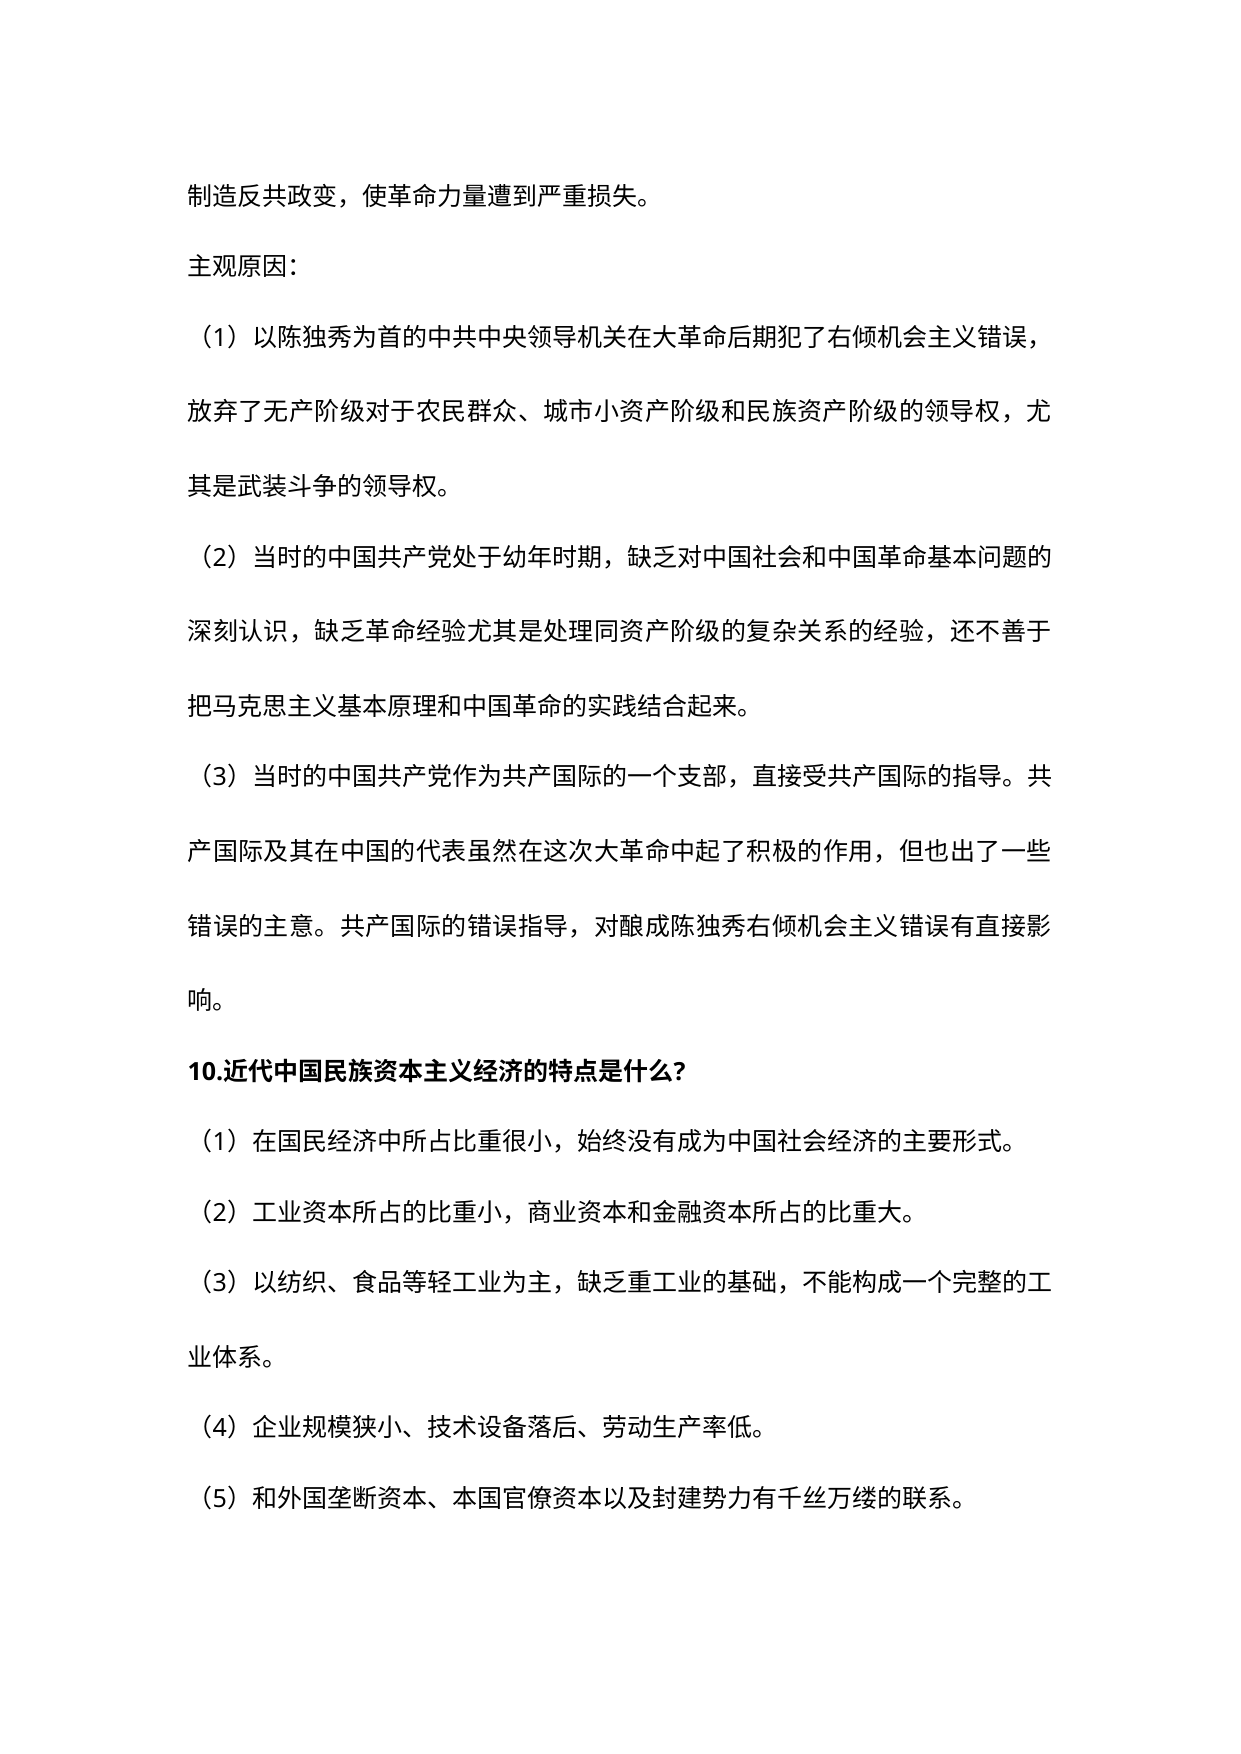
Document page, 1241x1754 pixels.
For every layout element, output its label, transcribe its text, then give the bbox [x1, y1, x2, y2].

text （2）革命统一战线内部出现剧烈分化， 蒋介石、汪精卫先后分裂统一战线，制造反共政变，使革命力量遭到严重损失。 [187, 162, 1053, 227]
text （3）当时的中国共产党作为共产国际的一个支部，直接受共产国际的指导。共产国际及其在中国的代表虽然在这次大革命中起了积极的作用，但也出了一些错误的主意。共产国际的错误指导，对酿成陈独秀右倾机会主义错误有直接影响。 [187, 742, 1053, 1031]
text （4）企业规模狭小、技术设备落后、劳动生产率低。 [187, 1393, 1053, 1458]
text （5）和外国垄断资本、本国官僚资本以及封建势力有千丝万缕的联系。 [187, 1464, 1053, 1529]
text （1）在国民经济中所占比重很小，始终没有成为中国社会经济的主要形式。 [187, 1107, 1053, 1172]
text （1）以陈独秀为首的中共中央领导机关在大革命后期犯了右倾机会主义错误，放弃了无产阶级对于农民群众、城市小资产阶级和民族资产阶级的领导权，尤其是武装斗争的领导权。 [187, 303, 1053, 517]
text （2）当时的中国共产党处于幼年时期，缺乏对中国社会和中国革命基本问题的深刻认识，缺乏革命经验尤其是处理同资产阶级的复杂关系的经验，还不善于把马克思主义基本原理和中国革命的实践结合起来。 [187, 523, 1053, 737]
text （2）工业资本所占的比重小，商业资本和金融资本所占的比重大。 [187, 1178, 1053, 1243]
text （3）以纺织、食品等轻工业为主，缺乏重工业的基础，不能构成一个完整的工业体系。 [187, 1248, 1053, 1388]
text 主观原因： [187, 232, 1053, 297]
text 10.近代中国民族资本主义经济的特点是什么? [187, 1037, 1053, 1102]
